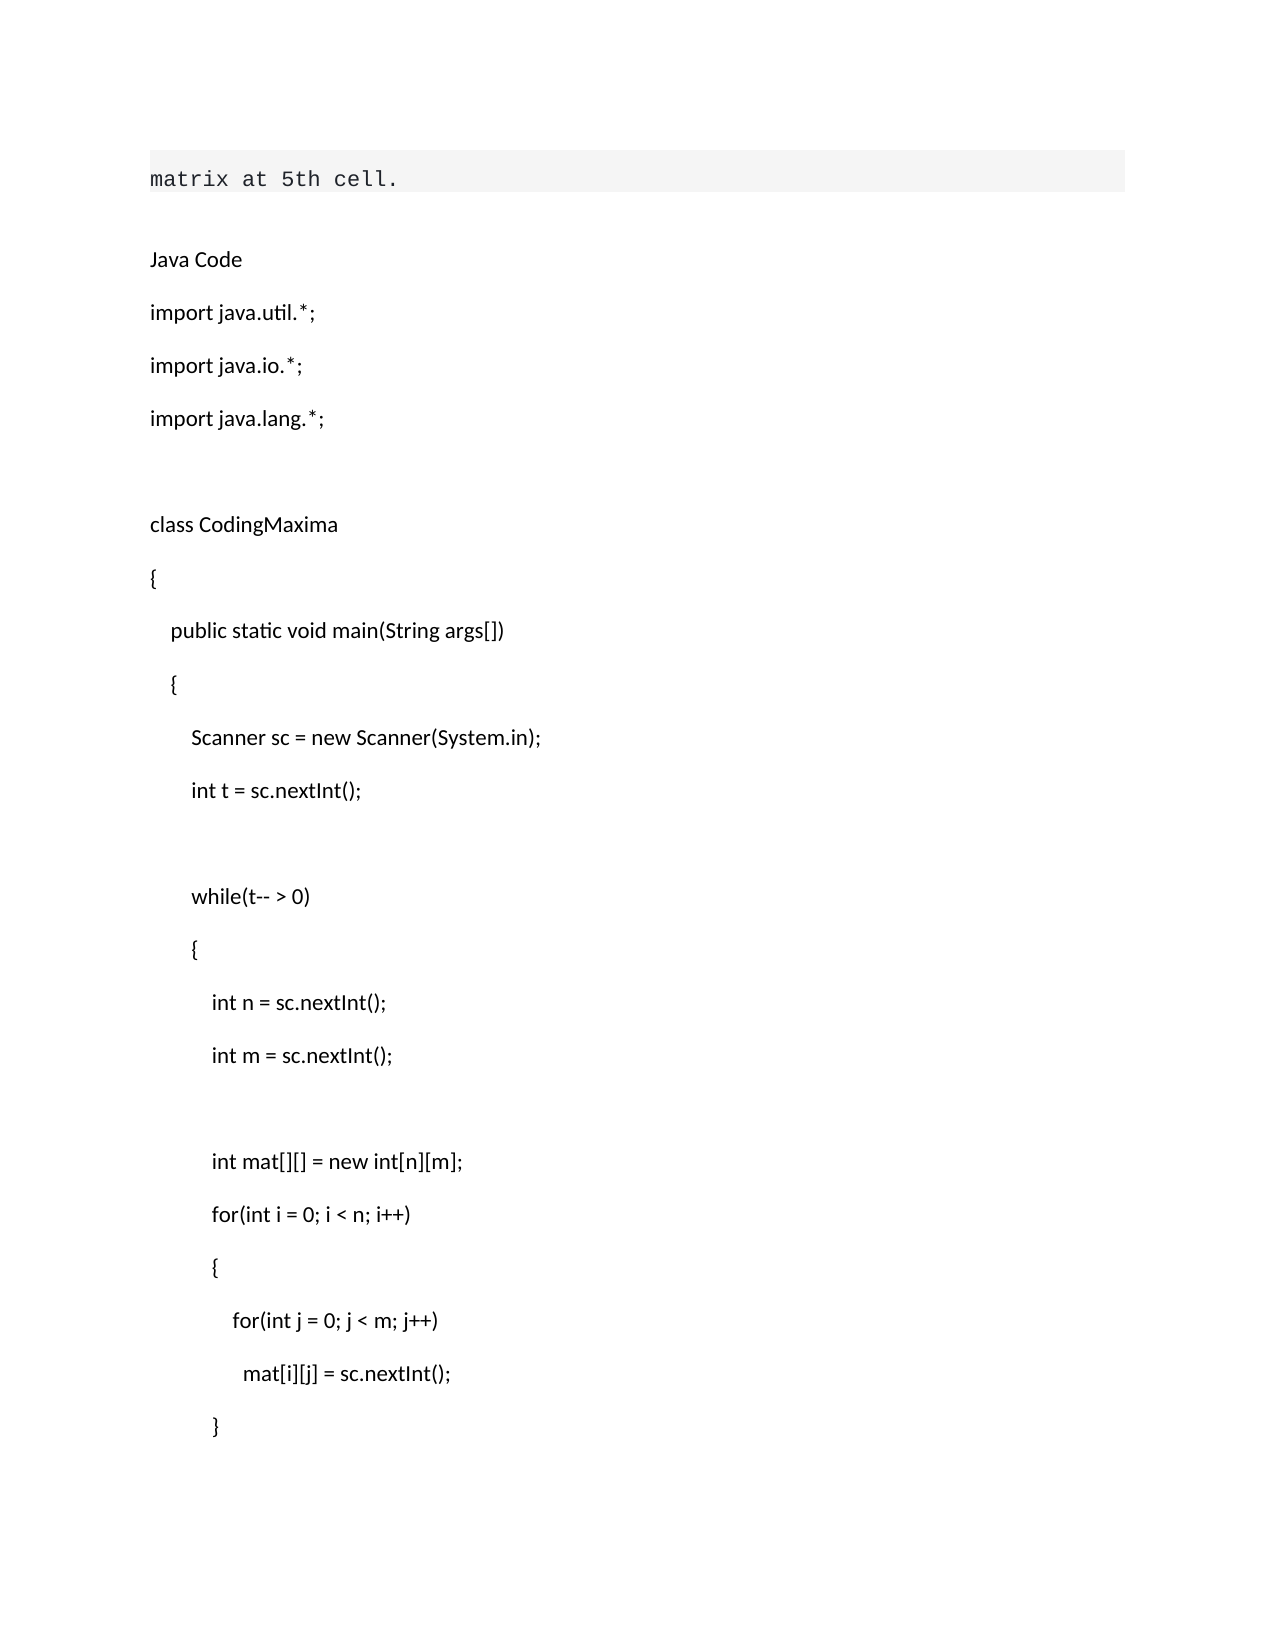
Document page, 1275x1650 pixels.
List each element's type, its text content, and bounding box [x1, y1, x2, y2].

text public static void main(String args[]) [150, 617, 1125, 645]
text { [150, 670, 1125, 698]
text import java.util.*; [150, 298, 1125, 327]
text Java Code [150, 246, 1125, 273]
text } [150, 1412, 1125, 1440]
text int mat[][] = new int[n][m]; [150, 1147, 1125, 1175]
text matrix at 5th cell. [150, 150, 1125, 192]
text int m = sc.nextInt(); [150, 1041, 1125, 1069]
text while(t-- > 0) [150, 882, 1125, 910]
text { [150, 935, 1125, 963]
text Scanner sc = new Scanner(System.in); [150, 723, 1125, 751]
text for(int i = 0; i < n; i++) [150, 1200, 1125, 1228]
text import java.io.*; [150, 352, 1125, 379]
text class CodingMaxima [150, 511, 1125, 539]
text int n = sc.nextInt(); [150, 988, 1125, 1016]
text { [150, 564, 1125, 592]
text import java.lang.*; [150, 404, 1125, 433]
text int t = sc.nextInt(); [150, 776, 1125, 804]
text mat[i][j] = sc.nextInt(); [150, 1359, 1125, 1387]
text for(int j = 0; j < m; j++) [150, 1306, 1125, 1334]
text { [150, 1253, 1125, 1281]
